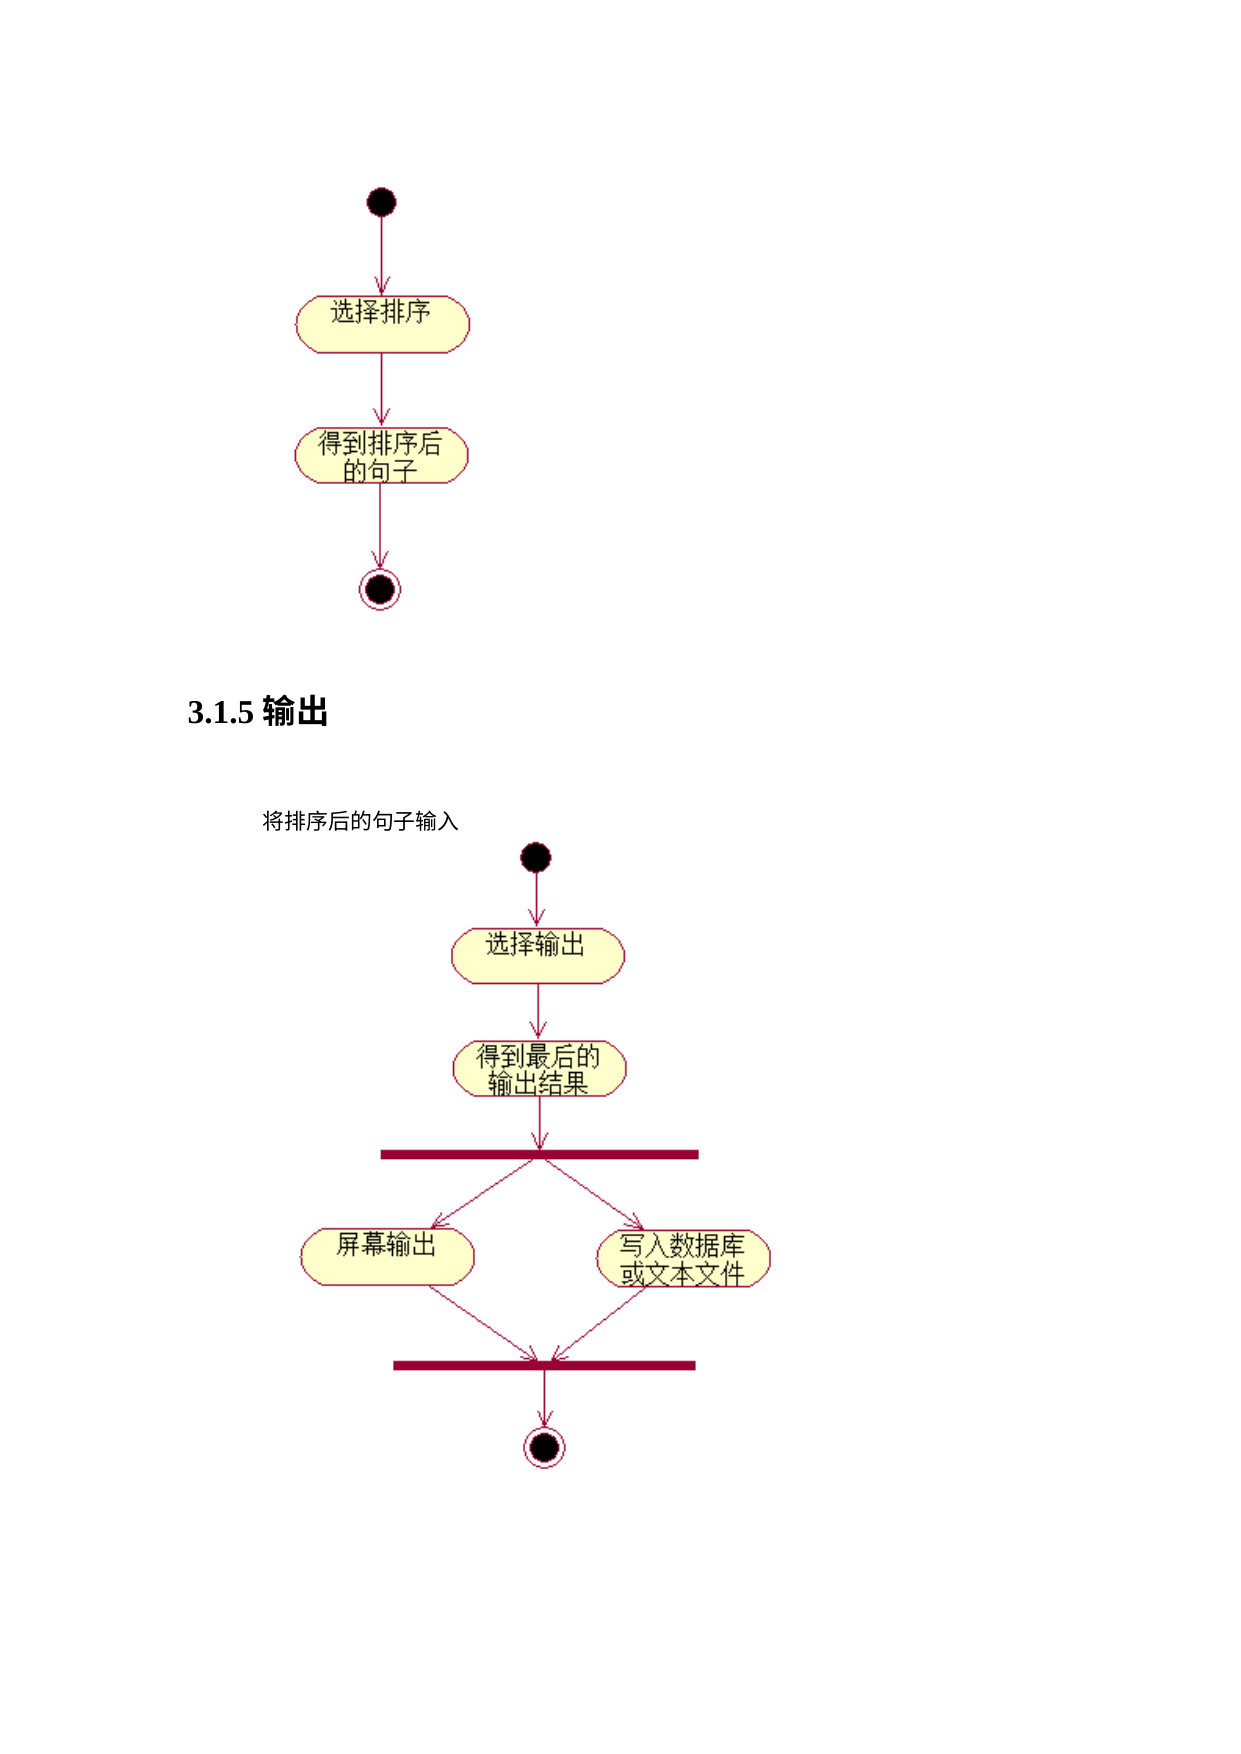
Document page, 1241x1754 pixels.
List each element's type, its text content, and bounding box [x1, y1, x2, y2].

picture [262, 836, 782, 1505]
picture [262, 162, 497, 636]
subtitle 输出 [187, 677, 1053, 742]
text 将排序后的句子输入 [262, 804, 1053, 836]
